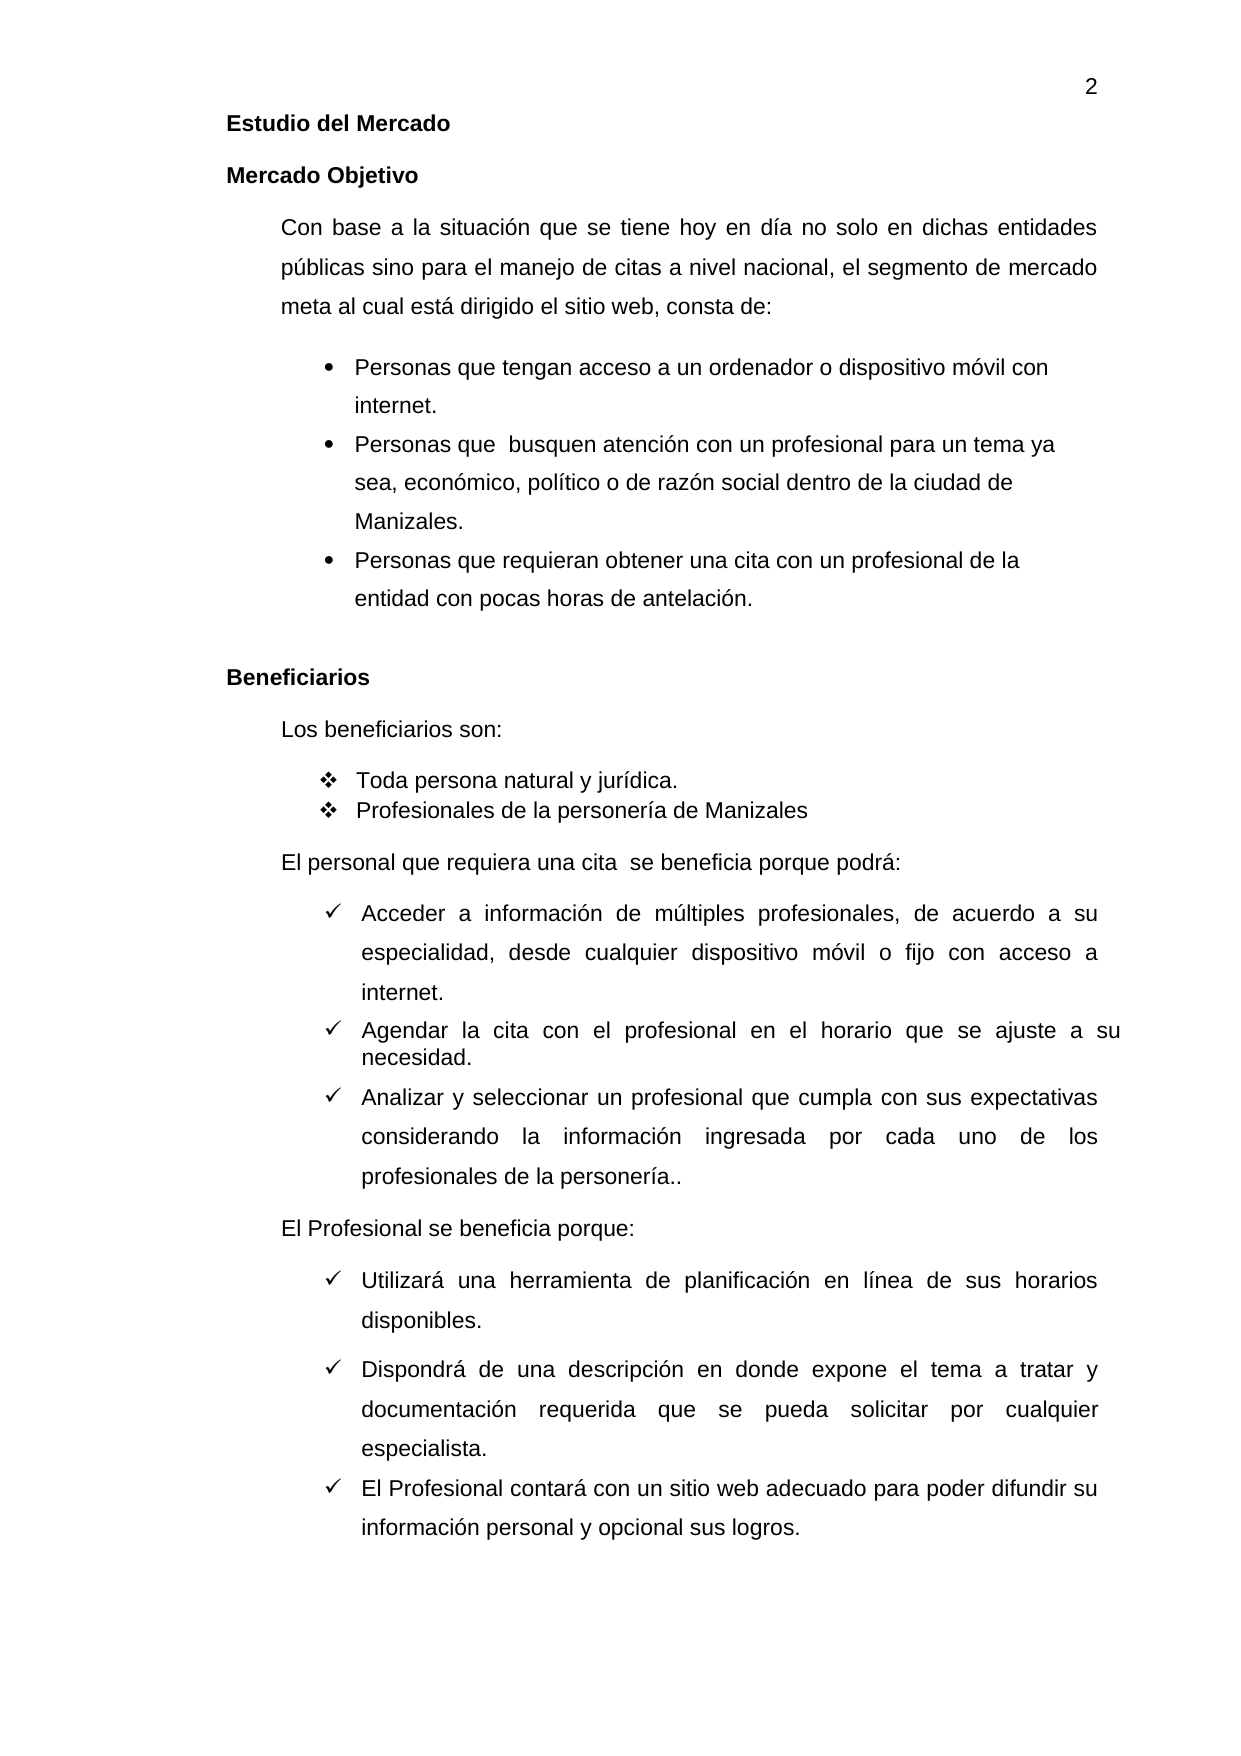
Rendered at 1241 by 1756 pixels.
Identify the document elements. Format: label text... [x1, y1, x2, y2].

list Agendar la cita con el profesional en el horario que se ajuste a su necesidad. [324, 1018, 1121, 1071]
list Personas que busquen atención con un profesional para un tema ya sea, económico, político o de razón social dentro de la ciudad de Manizales. [325, 431, 1098, 534]
list Personas que tengan acceso a un ordenador o dispositivo móvil con internet. [325, 353, 1099, 418]
subtitle Mercado Objetivo [226, 162, 1121, 188]
subtitle Beneficiarios [226, 663, 1121, 690]
text Con base a la situación que se tiene hoy en día no solo en dichas entidades públicas sino para el manejo de citas a nivel nacional, el segmento de mercado meta al cual está dirigido el sitio web, consta de: [281, 214, 1099, 319]
text Los beneficiarios son: [281, 716, 1121, 742]
list Dispondrá de una descripción en donde expone el tema a tratar y documentación requerida que se pueda solicitar por cualquier especialista. [324, 1356, 1099, 1461]
list Acceder a información de múltiples profesionales, de acuerdo a su especialidad, desde cualquier dispositivo móvil o fijo con acceso a internet. [324, 899, 1099, 1005]
list Analizar y seleccionar un profesional que cumpla con sus expectativas considerando la información ingresada por cada uno de los profesionales de la personería.. [324, 1084, 1098, 1189]
text El personal que requiera una cita se beneficia porque podrá: [281, 849, 1121, 875]
subtitle Estudio del Mercado [226, 110, 1121, 136]
list El Profesional contará con un sitio web adecuado para poder difundir su información personal y opcional sus logros. [324, 1474, 1099, 1540]
list Toda persona natural y jurídica. [318, 767, 1121, 793]
text El Profesional se beneficia porque: [281, 1214, 1121, 1241]
list Utilizará una herramienta de planificación en línea de sus horarios disponibles. [324, 1267, 1099, 1333]
list Personas que requieran obtener una cita con un profesional de la entidad con pocas horas de antelación. [325, 547, 1099, 611]
list Profesionales de la personería de Manizales [318, 797, 1121, 824]
